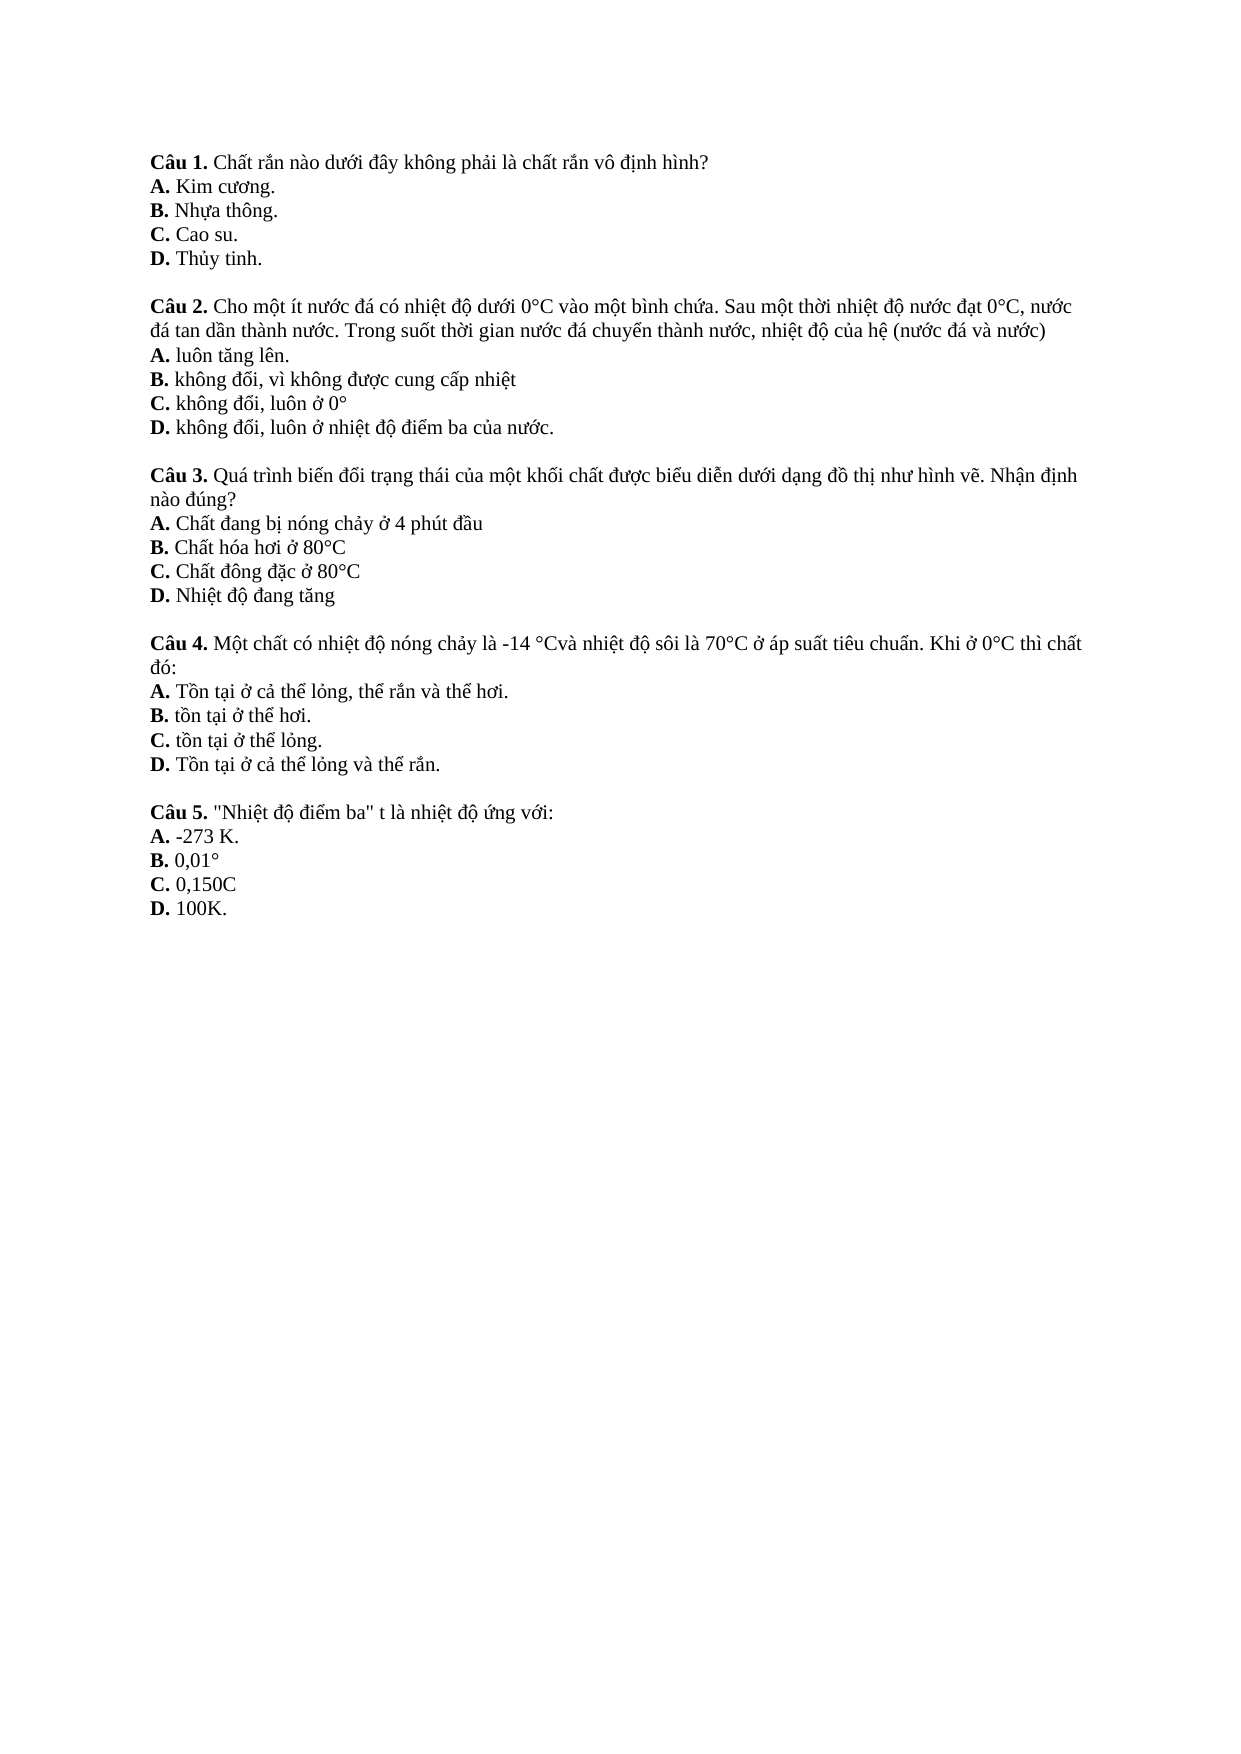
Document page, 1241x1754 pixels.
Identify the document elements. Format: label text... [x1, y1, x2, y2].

text Câu 4. Một chất có nhiệt độ nóng chảy là -14 °Cvà nhiệt độ sôi là 70°C ở áp suất tiêu chuẩn. Khi ở 0°C thì chất đó: [150, 631, 1090, 679]
text A. Tồn tại ở cả thể lỏng, thể rắn và thể hơi. [150, 679, 1090, 703]
text Câu 3. Quá trình biến đổi trạng thái của một khối chất được biểu diễn dưới dạng đồ thị như hình vẽ. Nhận định nào đúng? [150, 463, 1090, 511]
text D. Nhiệt độ đang tăng [150, 583, 1090, 607]
text C. Chất đông đặc ở 80°C [150, 559, 1090, 583]
text D. không đổi, luôn ở nhiệt độ điểm ba của nước. [150, 415, 1090, 439]
text A. -273 K. [150, 824, 1090, 848]
text D. 100K. [150, 896, 1090, 920]
text C. 0,150C [150, 872, 1090, 896]
text Câu 1. Chất rắn nào dưới đây không phải là chất rắn vô định hình? [150, 150, 1090, 174]
text C. Cao su. [150, 222, 1090, 246]
text C. không đổi, luôn ở 0° [150, 391, 1090, 415]
text Câu 2. Cho một ít nước đá có nhiệt độ dưới 0°C vào một bình chứa. Sau một thời nhiệt độ nước đạt 0°C, nước đá tan dần thành nước. Trong suốt thời gian nước đá chuyển thành nước, nhiệt độ của hệ (nước đá và nước) [150, 294, 1090, 342]
text A. Chất đang bị nóng chảy ở 4 phút đầu [150, 511, 1090, 535]
text A. Kim cương. [150, 174, 1090, 198]
text A. luôn tăng lên. [150, 342, 1090, 367]
text B. Nhựa thông. [150, 198, 1090, 222]
text Câu 5. "Nhiệt độ điểm ba" t là nhiệt độ ứng với: [150, 800, 1090, 824]
text B. Chất hóa hơi ở 80°C [150, 535, 1090, 559]
text B. 0,01° [150, 848, 1090, 872]
text B. tồn tại ở thể hơi. [150, 703, 1090, 727]
text C. tồn tại ở thể lỏng. [150, 727, 1090, 752]
text D. Thủy tinh. [150, 246, 1090, 270]
text B. không đổi, vì không được cung cấp nhiệt [150, 367, 1090, 391]
text D. Tồn tại ở cả thể lỏng và thể rắn. [150, 752, 1090, 776]
